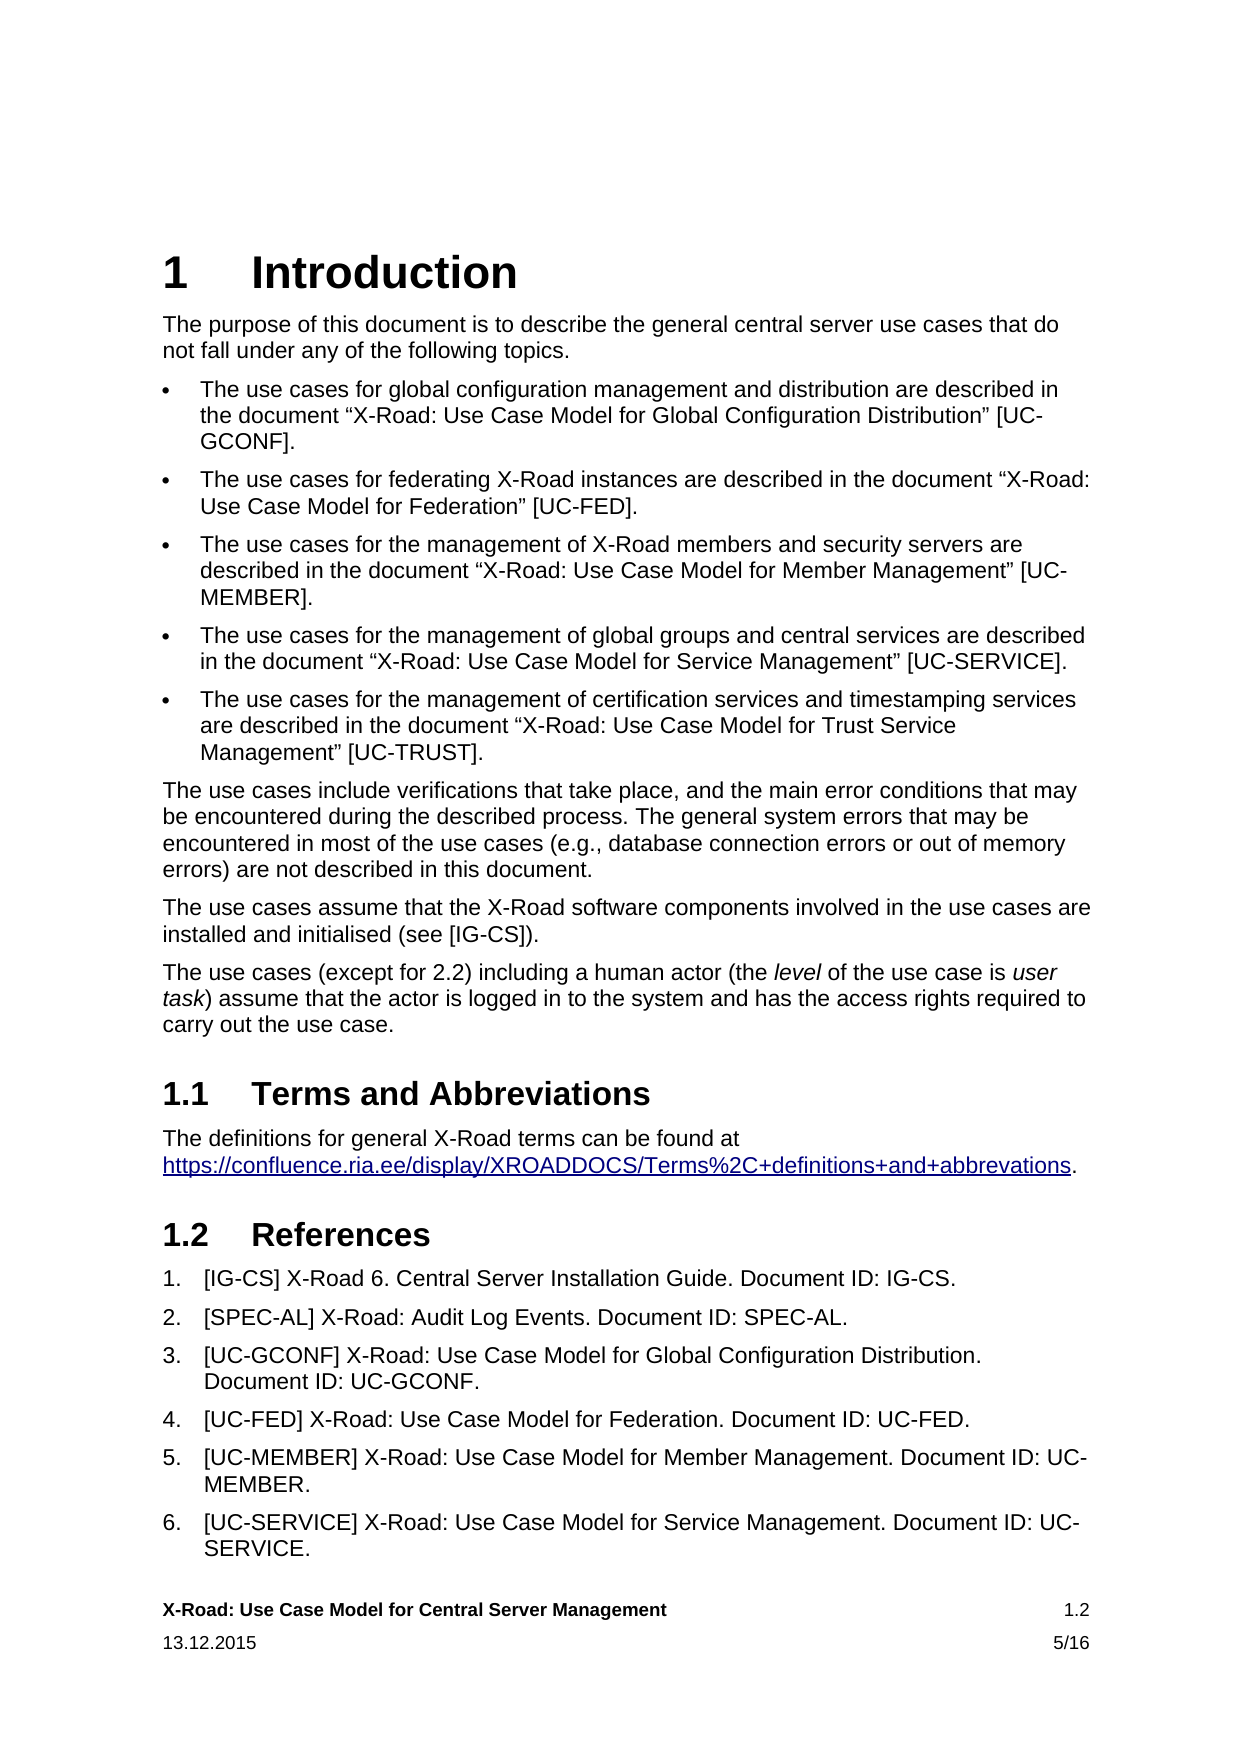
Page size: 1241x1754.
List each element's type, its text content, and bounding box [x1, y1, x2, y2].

list [SPEC-AL] X-Road: Audit Log Events. Document ID: SPEC-AL. [162, 1303, 1093, 1330]
list The use cases for the management of certification services and timestamping services are described in the document “X-Road: Use Case Model for Trust Service Management” [UC-TRUST]. [162, 686, 1093, 765]
text The use cases include verifications that take place, and the main error conditions that may be encountered during the described process. The general system errors that may be encountered in most of the use cases (e.g., database connection errors or out of memory errors) are not described in this document. [162, 777, 1093, 882]
text The use cases (except for 2.2) including a human actor (the level of the use case is user task) assume that the actor is logged in to the system and has the access rights required to carry out the use case. [162, 959, 1093, 1038]
list [UC-GCONF] X-Road: Use Case Model for Global Configuration Distribution. Document ID: UC-GCONF. [162, 1342, 1093, 1394]
subtitle Terms and Abbreviations [162, 1074, 1093, 1113]
subtitle References [162, 1214, 1093, 1253]
list [UC-MEMBER] X-Road: Use Case Model for Member Management. Document ID: UC-MEMBER. [162, 1444, 1093, 1497]
text The definitions for general X-Road terms can be found at https://confluence.ria.ee/display/XROADDOCS/Terms%2C+definitions+and+abbrevations. [162, 1125, 1093, 1178]
list [UC-SERVICE] X-Road: Use Case Model for Service Management. Document ID: UC-SERVICE. [162, 1509, 1093, 1561]
list [IG-CS] X-Road 6. Central Server Installation Guide. Document ID: IG-CS. [162, 1265, 1093, 1292]
subtitle Introduction [162, 246, 1093, 299]
list The use cases for global configuration management and distribution are described in the document “X-Road: Use Case Model for Global Configuration Distribution” [UC-GCONF]. [162, 376, 1093, 454]
list The use cases for the management of global groups and central services are described in the document “X-Road: Use Case Model for Service Management” [UC-SERVICE]. [162, 622, 1093, 674]
list [UC-FED] X-Road: Use Case Model for Federation. Document ID: UC-FED. [162, 1406, 1093, 1432]
list The use cases for the management of X-Road members and security servers are described in the document “X-Road: Use Case Model for Member Management” [UC-MEMBER]. [162, 531, 1093, 610]
text The purpose of this document is to describe the general central server use cases that do not fall under any of the following topics. [162, 311, 1093, 364]
text The use cases assume that the X-Road software components involved in the use cases are installed and initialised (see [IG-CS]). [162, 894, 1093, 947]
list The use cases for federating X-Road instances are described in the document “X-Road: Use Case Model for Federation” [UC-FED]. [162, 466, 1093, 519]
